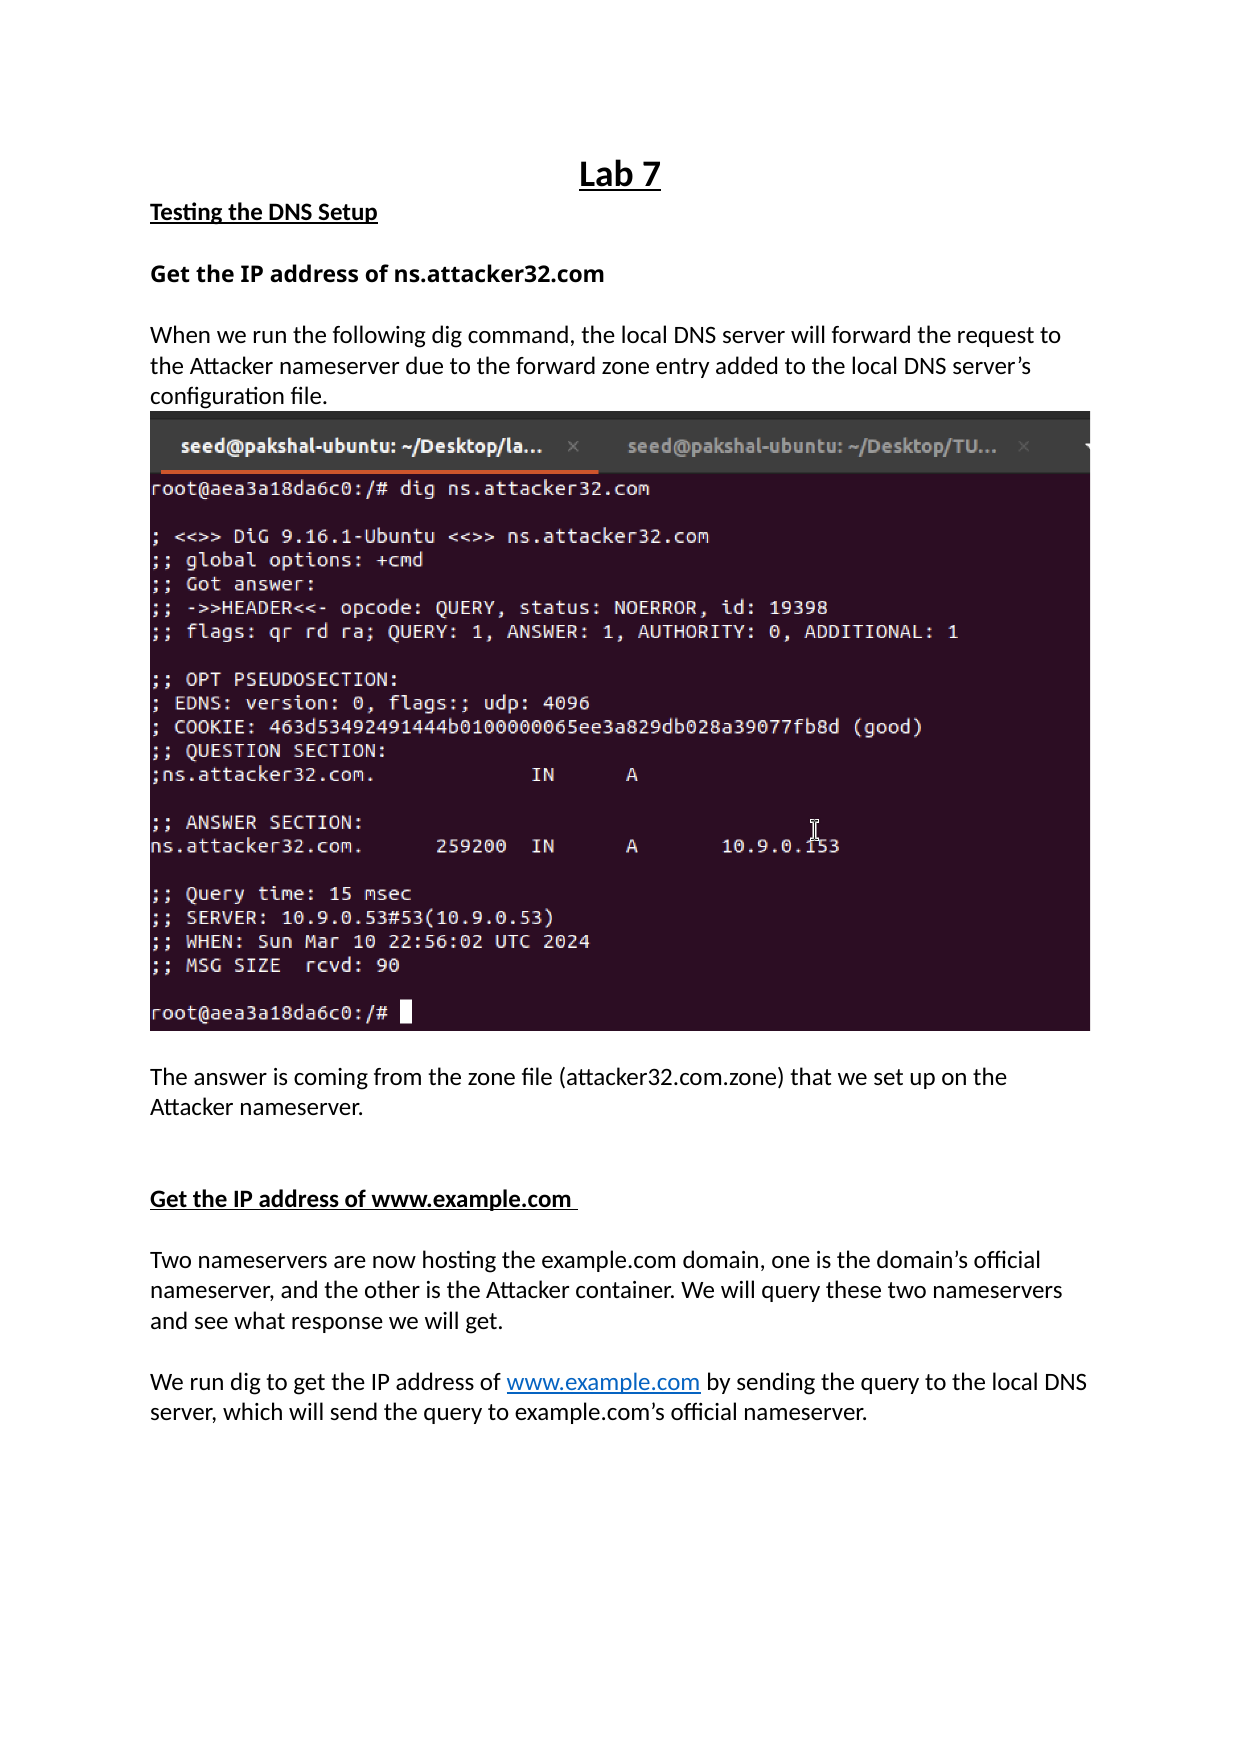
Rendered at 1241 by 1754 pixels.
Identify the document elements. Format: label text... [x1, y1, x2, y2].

picture [150, 411, 1091, 1031]
text Get the IP address of www.example.com [150, 1183, 1090, 1213]
text Two nameservers are now hosting the example.com domain, one is the domain’s official nameserver, and the other is the Attacker container. We will query these two nameservers and see what response we will get. [150, 1244, 1090, 1335]
text Get the IP address of ns.attacker32.com [150, 258, 1090, 289]
text When we run the following dig command, the local DNS server will forward the request to the Attacker nameserver due to the forward zone entry added to the local DNS server’s configuration file. [150, 319, 1090, 411]
text The answer is coming from the zone file (attacker32.com.zone) that we set up on the Attacker nameserver. [150, 1061, 1090, 1122]
text Testing the DNS Setup [150, 196, 1090, 226]
text We run dig to get the IP address of www.example.com by sending the query to the local DNS server, which will send the query to example.com’s official nameserver. [150, 1366, 1090, 1457]
text Lab 7 [150, 150, 1090, 196]
